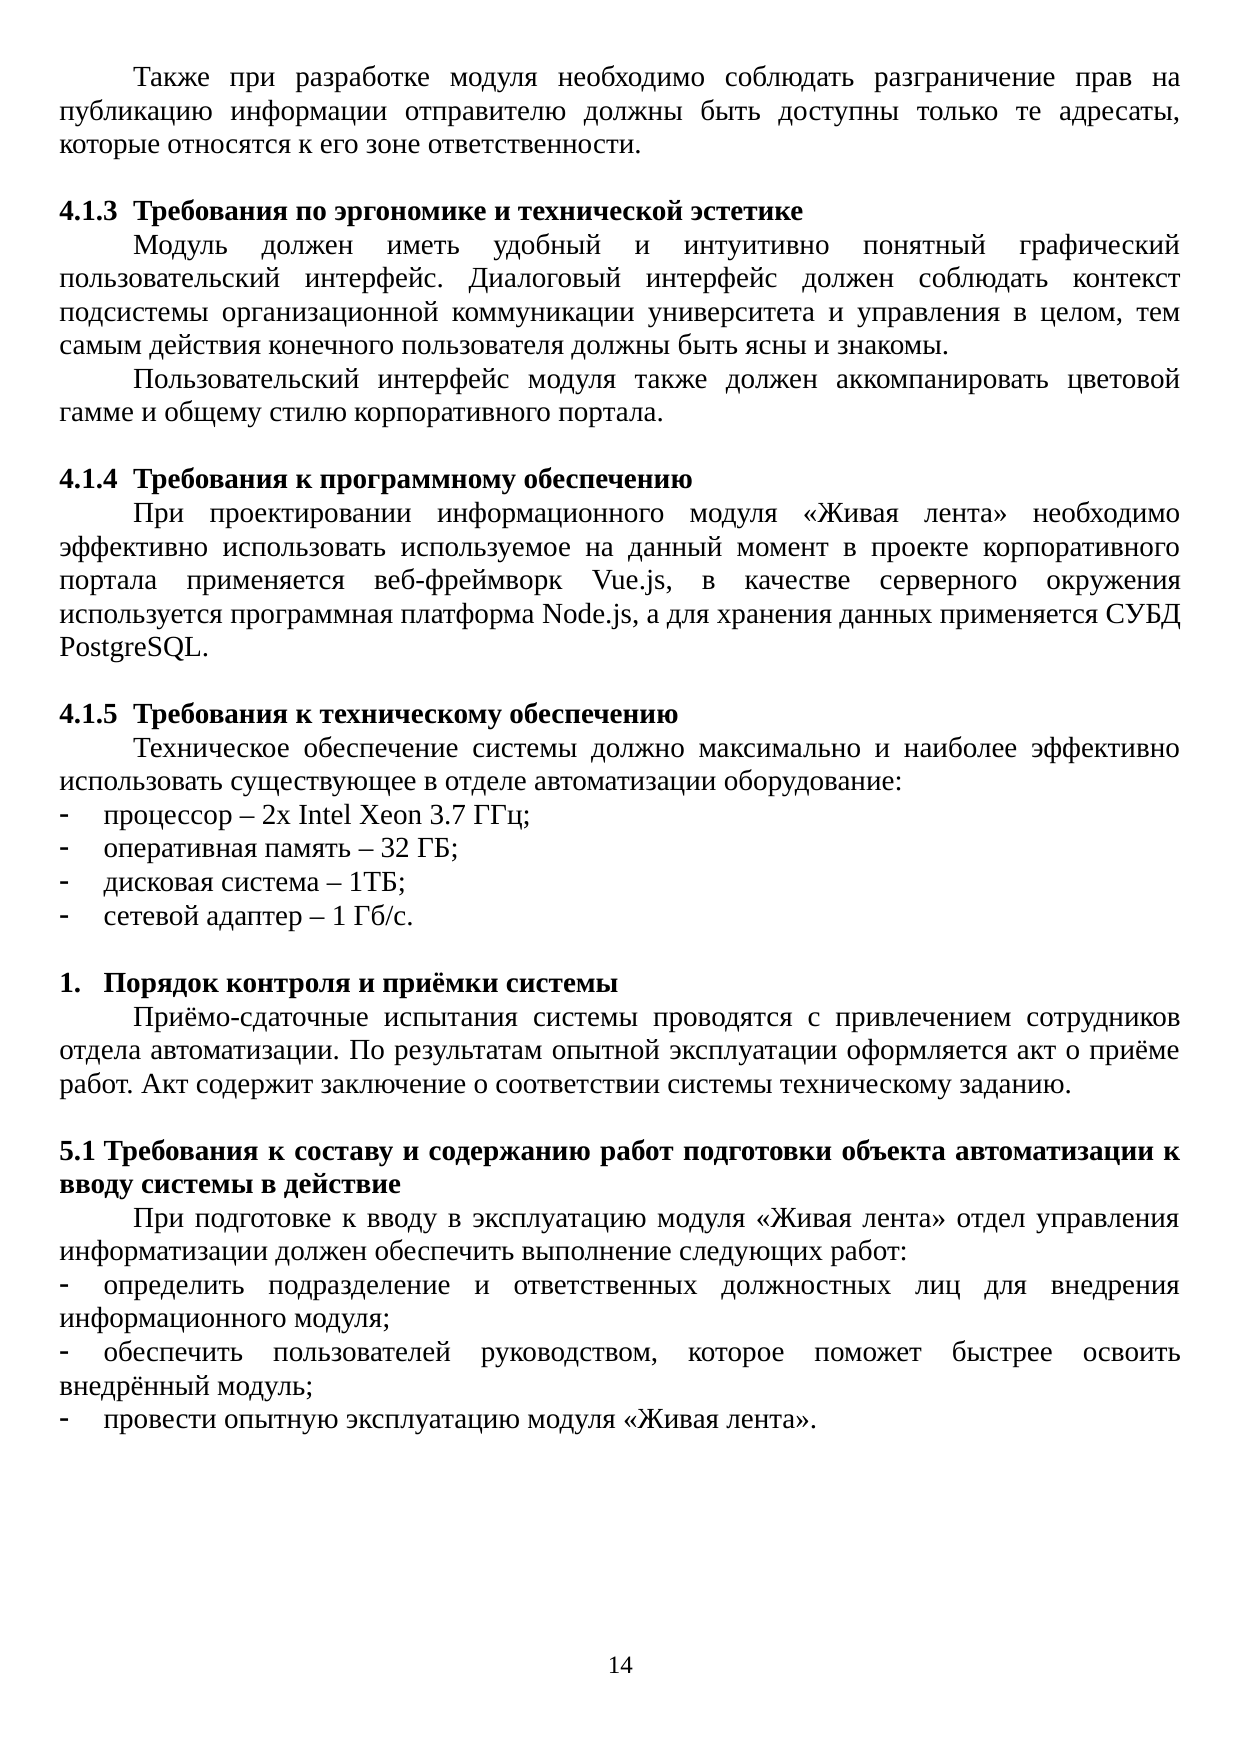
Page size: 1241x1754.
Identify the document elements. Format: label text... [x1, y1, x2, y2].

text Требования к программному обеспечению [59, 462, 1181, 495]
list Порядок контроля и приёмки системы [59, 965, 1181, 999]
list сетевой адаптер – 1 Гб/с. [59, 898, 1181, 932]
list процессор – 2х Intel Xeon 3.7 ГГц; [59, 797, 1181, 831]
list определить подразделение и ответственных должностных лиц для внедрения информационного модуля; [59, 1267, 1181, 1334]
text Пользовательский интерфейс модуля также должен аккомпанировать цветовой гамме и общему стилю корпоративного портала. [59, 361, 1181, 428]
list Требования к составу и содержанию работ подготовки объекта автоматизации к вводу системы в действие [59, 1133, 1181, 1200]
text Требования по эргономике и технической эстетике [59, 193, 1181, 227]
text Приёмо-сдаточные испытания системы проводятся с привлечением сотрудников отдела автоматизации. По результатам опытной эксплуатации оформляется акт о приёме работ. Акт содержит заключение о соответствии системы техническому заданию. [59, 999, 1181, 1099]
text При подготовке к вводу в эксплуатацию модуля «Живая лента» отдел управления информатизации должен обеспечить выполнение следующих работ: [59, 1200, 1181, 1267]
list провести опытную эксплуатацию модуля «Живая лента». [59, 1401, 1181, 1435]
text Техническое обеспечение системы должно максимально и наиболее эффективно использовать существующее в отделе автоматизации оборудование: [59, 730, 1181, 797]
text Модуль должен иметь удобный и интуитивно понятный графический пользовательский интерфейс. Диалоговый интерфейс должен соблюдать контекст подсистемы организационной коммуникации университета и управления в целом, тем самым действия конечного пользователя должны быть ясны и знакомы. [59, 227, 1181, 361]
list дисковая система – 1ТБ; [59, 864, 1181, 898]
text Также при разработке модуля необходимо соблюдать разграничение прав на публикацию информации отправителю должны быть доступны только те адресаты, которые относятся к его зоне ответственности. [59, 59, 1181, 160]
list оперативная память – 32 ГБ; [59, 831, 1181, 864]
list обеспечить пользователей руководством, которое поможет быстрее освоить внедрённый модуль; [59, 1334, 1181, 1401]
text При проектировании информационного модуля «Живая лента» необходимо эффективно использовать используемое на данный момент в проекте корпоративного портала применяется веб-фреймворк Vue.js, в качестве серверного окружения используется программная платформа Node.js, а для хранения данных применяется СУБД PostgreSQL. [59, 495, 1181, 663]
text Требования к техническому обеспечению [59, 696, 1181, 730]
